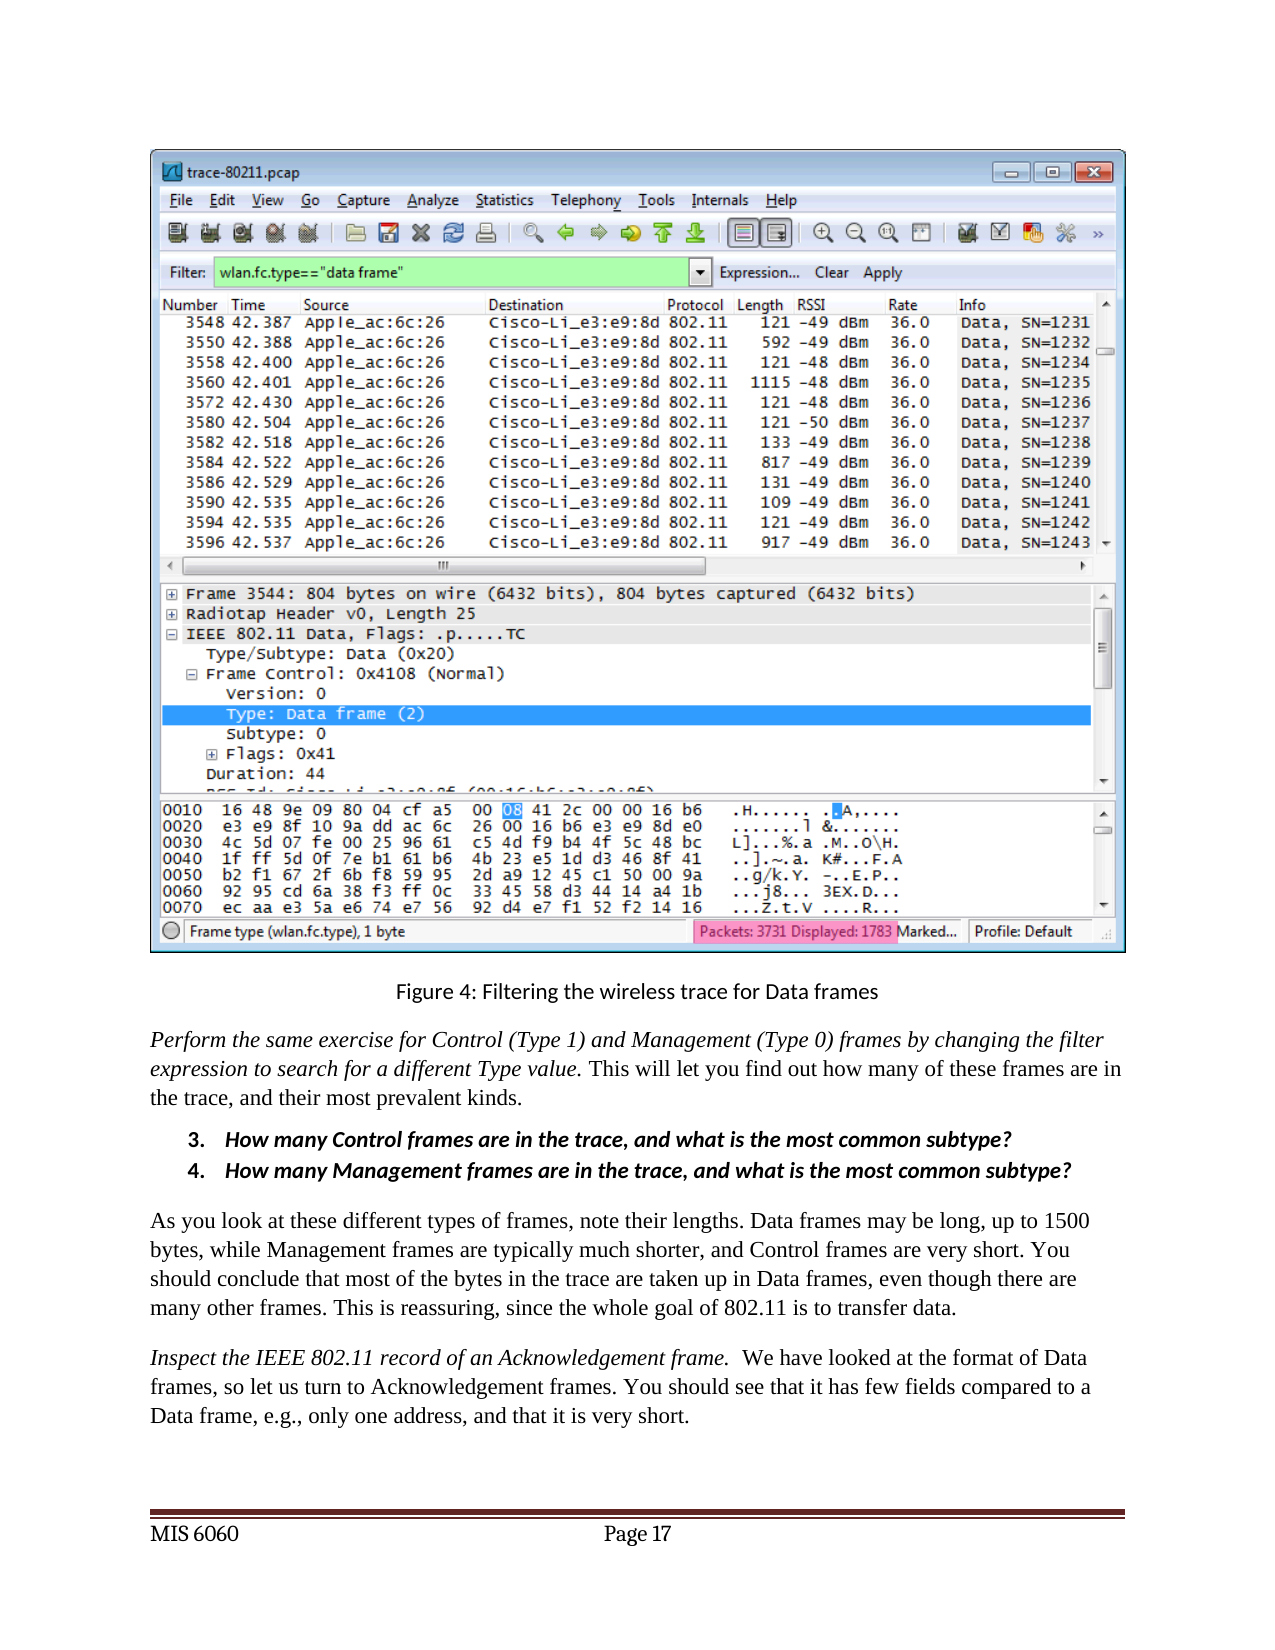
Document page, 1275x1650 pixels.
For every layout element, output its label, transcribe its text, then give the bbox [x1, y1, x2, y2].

picture [150, 149, 1126, 953]
text As you look at these different types of frames, note their lengths. Data frames may be long, up to 1500 bytes, while Management frames are typically much shorter, and Control frames are very short. You should conclude that most of the bytes in the trace are taken up in Data frames, even though there are many other frames. This is reassuring, since the whole goal of 802.11 is to transfer data. [150, 1207, 1125, 1321]
text Inspect the IEEE 802.11 record of an Acknowledgement frame. We have looked at the format of Data frames, so let us turn to Acknowledgement frames. You should see that it has few fields compared to a Data frame, e.g., only one address, and that it is very short. [150, 1344, 1125, 1428]
list How many Control frames are in the trace, and what is the most common subtype? [187, 1125, 1125, 1153]
list How many Management frames are in the trace, and what is the most common subtype? [187, 1156, 1125, 1184]
text Perform the same exercise for Control (Type 1) and Management (Type 0) frames by changing the filter expression to search for a different Type value. This will let you find out how many of these frames are in the trace, and their most prevalent kinds. [150, 1026, 1125, 1110]
